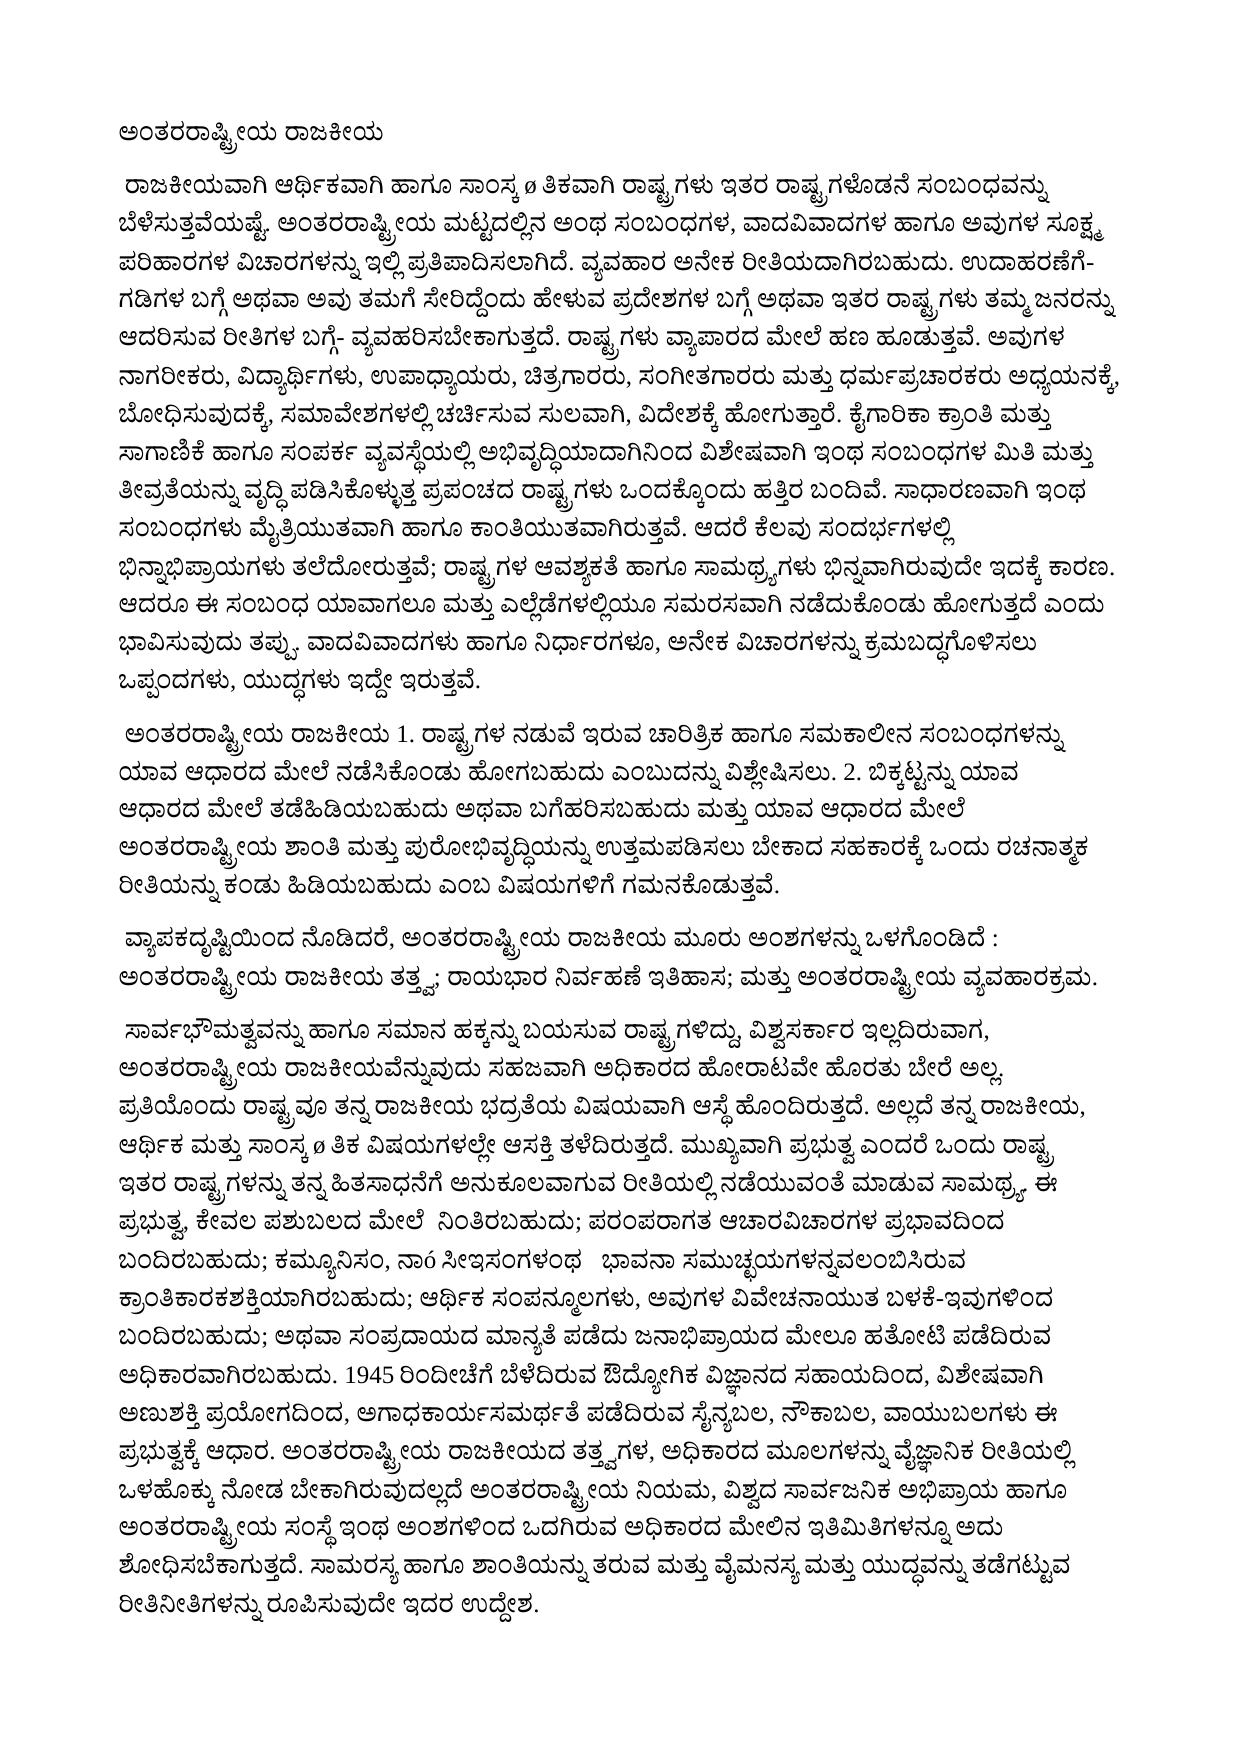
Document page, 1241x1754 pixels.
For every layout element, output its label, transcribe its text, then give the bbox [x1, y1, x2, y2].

text ಅಂತರರಾಷ್ಟ್ರೀಯ ರಾಜಕೀಯ [118, 118, 1122, 151]
text ಅಂತರರಾಷ್ಟ್ರೀಯ ರಾಜಕೀಯ 1. ರಾಷ್ಟ್ರಗಳ ನಡುವೆ ಇರುವ ಚಾರಿತ್ರಿಕ ಹಾಗೂ ಸಮಕಾಲೀನ ಸಂಬಂಧಗಳನ್ನು ಯಾವ ಆಧಾರದ ಮೇಲೆ ನಡೆಸಿಕೊಂಡು ಹೋಗಬಹುದು ಎಂಬುದನ್ನು ವಿಶ್ಲೇಷಿಸಲು. 2. ಬಿಕ್ಕಟ್ಟನ್ನು ಯಾವ ಆಧಾರದ ಮೇಲೆ ತಡೆಹಿಡಿಯಬಹುದು ಅಥವಾ ಬಗೆಹರಿಸಬಹುದು ಮತ್ತು ಯಾವ ಆಧಾರದ ಮೇಲೆ ಅಂತರರಾಷ್ಟ್ರೀಯ ಶಾಂತಿ ಮತ್ತು ಪುರೋಭಿವೃದ್ಧಿಯನ್ನು ಉತ್ತಮಪಡಿಸಲು ಬೇಕಾದ ಸಹಕಾರಕ್ಕೆ ಒಂದು ರಚನಾತ್ಮಕ ರೀತಿಯನ್ನು ಕಂಡು ಹಿಡಿಯಬಹುದು ಎಂಬ ವಿಷಯಗಳಿಗೆ ಗಮನಕೊಡುತ್ತವೆ. [118, 719, 1122, 904]
text ಸಾರ್ವಭೌಮತ್ವವನ್ನು ಹಾಗೂ ಸಮಾನ ಹಕ್ಕನ್ನು ಬಯಸುವ ರಾಷ್ಟ್ರಗಳಿದ್ದು, ವಿಶ್ವಸರ್ಕಾರ ಇಲ್ಲದಿರುವಾಗ, ಅಂತರರಾಷ್ಟ್ರೀಯ ರಾಜಕೀಯವೆನ್ನುವುದು ಸಹಜವಾಗಿ ಅಧಿಕಾರದ ಹೋರಾಟವೇ ಹೊರತು ಬೇರೆ ಅಲ್ಲ. ಪ್ರತಿಯೊಂದು ರಾಷ್ಟ್ರವೂ ತನ್ನ ರಾಜಕೀಯ ಭದ್ರತೆಯ ವಿಷಯವಾಗಿ ಆಸ್ಥೆ ಹೊಂದಿರುತ್ತದೆ. ಅಲ್ಲದೆ ತನ್ನ ರಾಜಕೀಯ, ಆರ್ಥಿಕ ಮತ್ತು ಸಾಂಸ್ಕøತಿಕ ವಿಷಯಗಳಲ್ಲೇ ಆಸಕ್ತಿ ತಳೆದಿರುತ್ತದೆ. ಮುಖ್ಯವಾಗಿ ಪ್ರಭುತ್ವ ಎಂದರೆ ಒಂದು ರಾಷ್ಟ್ರ ಇತರ ರಾಷ್ಟ್ರಗಳನ್ನು ತನ್ನ ಹಿತಸಾಧನೆಗೆ ಅನುಕೂಲವಾಗುವ ರೀತಿಯಲ್ಲಿ ನಡೆಯುವಂತೆ ಮಾಡುವ ಸಾಮಥ್ರ್ಯ. ಈ ಪ್ರಭುತ್ವ, ಕೇವಲ ಪಶುಬಲದ ಮೇಲೆ ನಿಂತಿರಬಹುದು; ಪರಂಪರಾಗತ ಆಚಾರವಿಚಾರಗಳ ಪ್ರಭಾವದಿಂದ ಬಂದಿರಬಹುದು; ಕಮ್ಯೂನಿಸಂ, ನಾóಸೀಇಸಂಗಳಂಥ ಭಾವನಾ ಸಮುಚ್ಛಯಗಳನ್ನವಲಂಬಿಸಿರುವ ಕ್ರಾಂತಿಕಾರಕಶಕ್ತಿಯಾಗಿರಬಹುದು; ಆರ್ಥಿಕ ಸಂಪನ್ಮೂಲಗಳು, ಅವುಗಳ ವಿವೇಚನಾಯುತ ಬಳಕೆ-ಇವುಗಳಿಂದ ಬಂದಿರಬಹುದು; ಅಥವಾ ಸಂಪ್ರದಾಯದ ಮಾನ್ಯತೆ ಪಡೆದು ಜನಾಭಿಪ್ರಾಯದ ಮೇಲೂ ಹತೋಟಿ ಪಡೆದಿರುವ ಅಧಿಕಾರವಾಗಿರಬಹುದು. 1945ರಿಂದೀಚೆಗೆ ಬೆಳೆದಿರುವ ಔದ್ಯೋಗಿಕ ವಿಜ್ಞಾನದ ಸಹಾಯದಿಂದ, ವಿಶೇಷವಾಗಿ ಅಣುಶಕ್ತಿ ಪ್ರಯೋಗದಿಂದ, ಅಗಾಧಕಾರ್ಯಸಮರ್ಥತೆ ಪಡೆದಿರುವ ಸೈನ್ಯಬಲ, ನೌಕಾಬಲ, ವಾಯುಬಲಗಳು ಈ ಪ್ರಭುತ್ವಕ್ಕೆ ಆಧಾರ. ಅಂತರರಾಷ್ಟ್ರೀಯ ರಾಜಕೀಯದ ತತ್ತ್ವಗಳ, ಅಧಿಕಾರದ ಮೂಲಗಳನ್ನು ವೈಜ್ಞಾನಿಕ ರೀತಿಯಲ್ಲಿ ಒಳಹೊಕ್ಕು ನೋಡ ಬೇಕಾಗಿರುವುದಲ್ಲದೆ ಅಂತರರಾಷ್ಟ್ರೀಯ ನಿಯಮ, ವಿಶ್ವದ ಸಾರ್ವಜನಿಕ ಅಭಿಪ್ರಾಯ ಹಾಗೂ ಅಂತರರಾಷ್ಟ್ರೀಯ ಸಂಸ್ಥೆ ಇಂಥ ಅಂಶಗಳಿಂದ ಒದಗಿರುವ ಅಧಿಕಾರದ ಮೇಲಿನ ಇತಿಮಿತಿಗಳನ್ನೂ ಅದು ಶೋಧಿಸಬೆಕಾಗುತ್ತದೆ. ಸಾಮರಸ್ಯ ಹಾಗೂ ಶಾಂತಿಯನ್ನು ತರುವ ಮತ್ತು ವೈಮನಸ್ಯ ಮತ್ತು ಯುದ್ಧವನ್ನು ತಡೆಗಟ್ಟುವ ರೀತಿನೀತಿಗಳನ್ನು ರೂಪಿಸುವುದೇ ಇದರ ಉದ್ದೇಶ. [118, 1015, 1122, 1622]
text ರಾಜಕೀಯವಾಗಿ ಆರ್ಥಿಕವಾಗಿ ಹಾಗೂ ಸಾಂಸ್ಕøತಿಕವಾಗಿ ರಾಷ್ಟ್ರಗಳು ಇತರ ರಾಷ್ಟ್ರಗಳೊಡನೆ ಸಂಬಂಧವನ್ನು ಬೆಳೆಸುತ್ತವೆಯಷ್ಟೆ. ಅಂತರರಾಷ್ಟ್ರೀಯ ಮಟ್ಟದಲ್ಲಿನ ಅಂಥ ಸಂಬಂಧಗಳ, ವಾದವಿವಾದಗಳ ಹಾಗೂ ಅವುಗಳ ಸೂಕ್ಷ್ಮ ಪರಿಹಾರಗಳ ವಿಚಾರಗಳನ್ನು ಇಲ್ಲಿ ಪ್ರತಿಪಾದಿಸಲಾಗಿದೆ. ವ್ಯವಹಾರ ಅನೇಕ ರೀತಿಯದಾಗಿರಬಹುದು. ಉದಾಹರಣೆಗೆ-ಗಡಿಗಳ ಬಗ್ಗೆ ಅಥವಾ ಅವು ತಮಗೆ ಸೇರಿದ್ದೆಂದು ಹೇಳುವ ಪ್ರದೇಶಗಳ ಬಗ್ಗೆ ಅಥವಾ ಇತರ ರಾಷ್ಟ್ರಗಳು ತಮ್ಮ ಜನರನ್ನು ಆದರಿಸುವ ರೀತಿಗಳ ಬಗ್ಗೆ- ವ್ಯವಹರಿಸಬೇಕಾಗುತ್ತದೆ. ರಾಷ್ಟ್ರಗಳು ವ್ಯಾಪಾರದ ಮೇಲೆ ಹಣ ಹೂಡುತ್ತವೆ. ಅವುಗಳ ನಾಗರೀಕರು, ವಿದ್ಯಾರ್ಥಿಗಳು, ಉಪಾಧ್ಯಾಯರು, ಚಿತ್ರಗಾರರು, ಸಂಗೀತಗಾರರು ಮತ್ತು ಧರ್ಮಪ್ರಚಾರಕರು ಅಧ್ಯಯನಕ್ಕೆ, ಬೋಧಿಸುವುದಕ್ಕೆ, ಸಮಾವೇಶಗಳಲ್ಲಿ ಚರ್ಚಿಸುವ ಸುಲವಾಗಿ, ವಿದೇಶಕ್ಕೆ ಹೋಗುತ್ತಾರೆ. ಕೈಗಾರಿಕಾ ಕ್ರಾಂತಿ ಮತ್ತು ಸಾಗಾಣಿಕೆ ಹಾಗೂ ಸಂಪರ್ಕ ವ್ಯವಸ್ಥೆಯಲ್ಲಿ ಅಭಿವೃದ್ಧಿಯಾದಾಗಿನಿಂದ ವಿಶೇಷವಾಗಿ ಇಂಥ ಸಂಬಂಧಗಳ ಮಿತಿ ಮತ್ತು ತೀವ್ರತೆಯನ್ನು ವೃದ್ಧಿ ಪಡಿಸಿಕೊಳ್ಳುತ್ತ ಪ್ರಪಂಚದ ರಾಷ್ಟ್ರಗಳು ಒಂದಕ್ಕೊಂದು ಹತ್ತಿರ ಬಂದಿವೆ. ಸಾಧಾರಣವಾಗಿ ಇಂಥ ಸಂಬಂಧಗಳು ಮೈತ್ರಿಯುತವಾಗಿ ಹಾಗೂ ಕಾಂತಿಯುತವಾಗಿರುತ್ತವೆ. ಆದರೆ ಕೆಲವು ಸಂದರ್ಭಗಳಲ್ಲಿ ಭಿನ್ನಾಭಿಪ್ರಾಯಗಳು ತಲೆದೋರುತ್ತವೆ; ರಾಷ್ಟ್ರಗಳ ಆವಶ್ಯಕತೆ ಹಾಗೂ ಸಾಮಥ್ರ್ಯಗಳು ಭಿನ್ನವಾಗಿರುವುದೇ ಇದಕ್ಕೆ ಕಾರಣ. ಆದರೂ ಈ ಸಂಬಂಧ ಯಾವಾಗಲೂ ಮತ್ತು ಎಲ್ಲೆಡೆಗಳಲ್ಲಿಯೂ ಸಮರಸವಾಗಿ ನಡೆದುಕೊಂಡು ಹೋಗುತ್ತದೆ ಎಂದು ಭಾವಿಸುವುದು ತಪ್ಪು. ವಾದವಿವಾದಗಳು ಹಾಗೂ ನಿರ್ಧಾರಗಳೂ, ಅನೇಕ ವಿಚಾರಗಳನ್ನು ಕ್ರಮಬದ್ಧಗೊಳಿಸಲು ಒಪ್ಪಂದಗಳು, ಯುದ್ಧಗಳು ಇದ್ದೇ ಇರುತ್ತವೆ. [118, 170, 1122, 699]
text ವ್ಯಾಪಕದೃಷ್ಟಿಯಿಂದ ನೊಡಿದರೆ, ಅಂತರರಾಷ್ಟ್ರೀಯ ರಾಜಕೀಯ ಮೂರು ಅಂಶಗಳನ್ನು ಒಳಗೊಂಡಿದೆ : ಅಂತರರಾಷ್ಟ್ರೀಯ ರಾಜಕೀಯ ತತ್ತ್ವ; ರಾಯಭಾರ ನಿರ್ವಹಣೆ ಇತಿಹಾಸ; ಮತ್ತು ಅಂತರರಾಷ್ಟ್ರೀಯ ವ್ಯವಹಾರಕ್ರಮ. [118, 923, 1122, 995]
